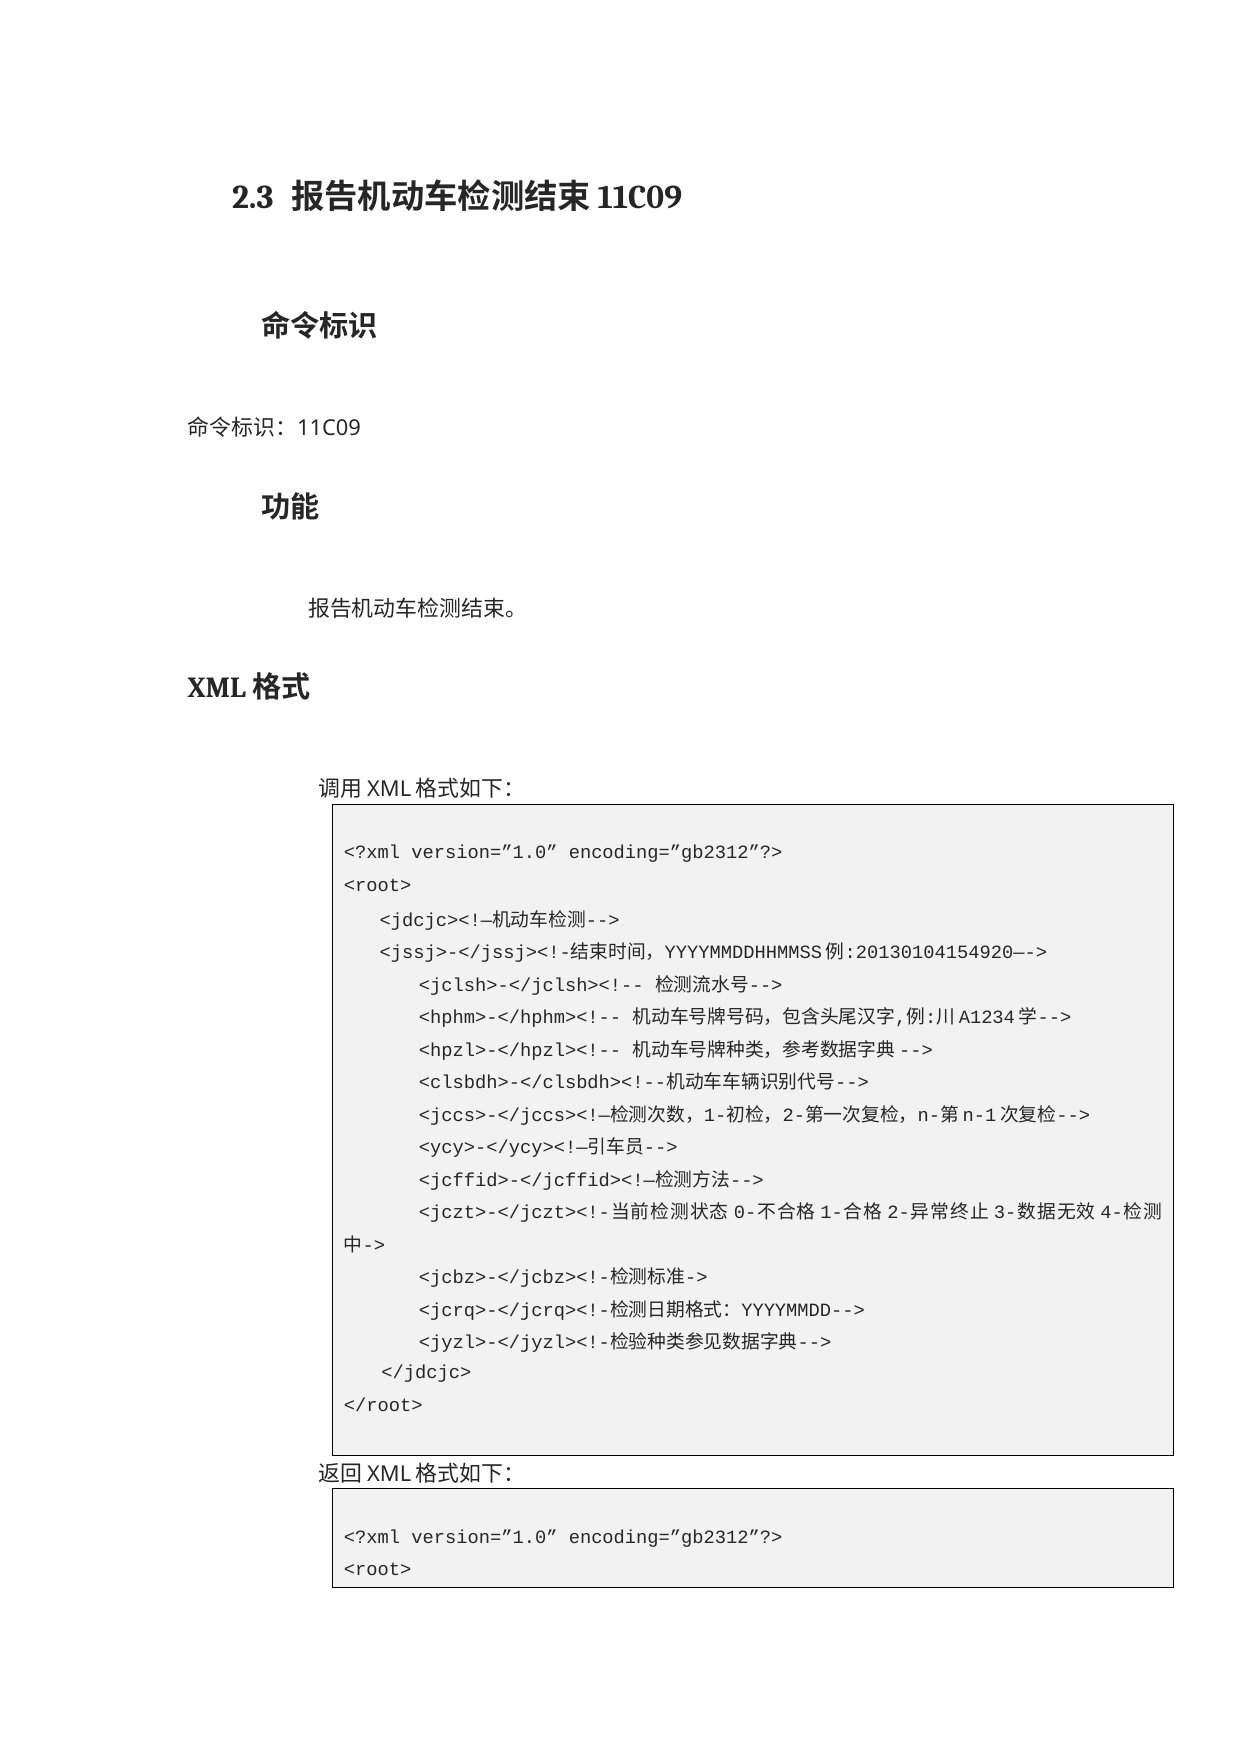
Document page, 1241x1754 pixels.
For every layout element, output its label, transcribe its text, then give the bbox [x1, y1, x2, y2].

subtitle 报告机动车检测结束11C09 [232, 162, 1053, 227]
subtitle 命令标识 [187, 291, 1053, 356]
text 命令标识：11C09 [187, 410, 1053, 443]
subtitle 功能 [187, 472, 1053, 537]
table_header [333, 1489, 1173, 1587]
text 返回XML格式如下： [231, 1456, 1053, 1488]
text 调用XML格式如下： [231, 771, 1053, 804]
table_header <?xml version=”1.0” encoding=”gb2312”?> <root> <jdcjc><!—机动车检测--> <jssj>-</jssj><!-结束时间，YYYYMMDDHHMMSS例:20130104154920—-> <jclsh>-</jclsh><!-- 检测流水号--> <hphm>-</hphm><!-- 机动车号牌号码，包含头尾汉字,例:川A1234学--> <hpzl>-</hpzl><!-- 机动车号牌种类，参考数据字典 --> <clsbdh>-</clsbdh><!--机动车车辆识别代号--> <jccs>-</jccs><!—检测次数，1-初检，2-第一次复检，n-第n-1次复检--> <ycy>-</ycy><!—引车员--> <jcffid>-</jcffid><!—检测方法--> <jczt>-</jczt><!-当前检测状态0-不合格1-合格2-异常终止3-数据无效4-检测中-> <jcbz>-</jcbz><!-检测标准-> <jcrq>-</jcrq><!-检测日期格式：YYYYMMDD--> <jyzl>-</jyzl><!-检验种类参见数据字典--> </jdcjc> </root> [333, 805, 1173, 1455]
text 报告机动车检测结束。 [187, 591, 1053, 623]
subtitle XML格式 [187, 652, 1053, 717]
